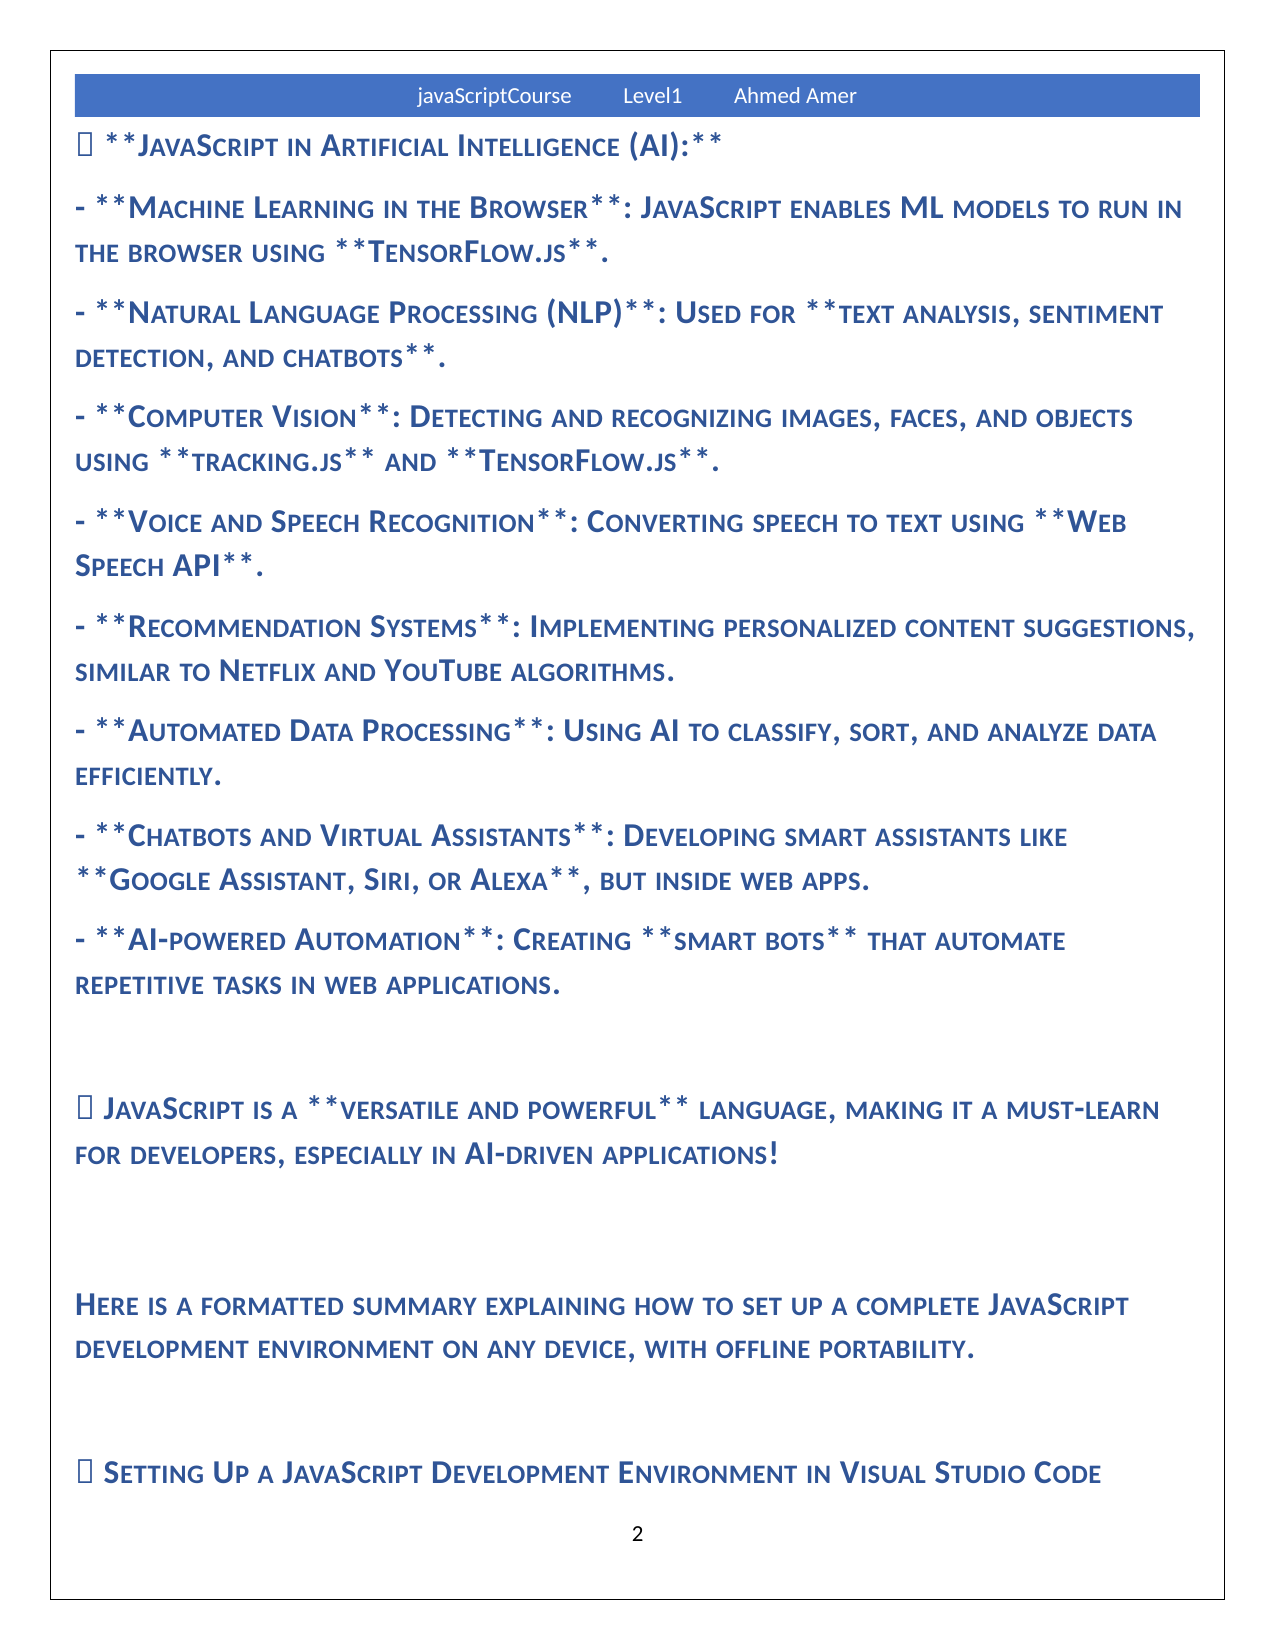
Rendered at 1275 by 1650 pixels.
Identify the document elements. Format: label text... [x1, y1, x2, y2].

text - **Chatbots and Virtual Assistants**: Developing smart assistants like **Google Assistant, Siri, or Alexa**, but inside web apps. [75, 814, 1200, 898]
text - **Natural Language Processing (NLP)**: Used for **text analysis, sentiment detection, and chatbots**. [75, 291, 1200, 376]
text 🔹 **JavaScript in Artificial Intelligence (AI):** [75, 117, 1200, 166]
text Here is a formatted summary explaining how to set up a complete JavaScript development environment on any device, with offline portability. [75, 1283, 1200, 1367]
text - **Machine Learning in the Browser**: JavaScript enables ML models to run in the browser using **TensorFlow.js**. [75, 186, 1200, 271]
text 🚀 Setting Up a JavaScript Development Environment in Visual Studio Code [75, 1448, 1200, 1493]
text - **AI-powered Automation**: Creating **smart bots** that automate repetitive tasks in web applications. [75, 918, 1200, 1003]
text - **Recommendation Systems**: Implementing personalized content suggestions, similar to Netflix and YouTube algorithms. [75, 604, 1200, 689]
text - **Automated Data Processing**: Using AI to classify, sort, and analyze data efficiently. [75, 709, 1200, 794]
text - **Voice and Speech Recognition**: Converting speech to text using **Web Speech API**. [75, 500, 1200, 585]
text - **Computer Vision**: Detecting and recognizing images, faces, and objects using **tracking.js** and **TensorFlow.js**. [75, 395, 1200, 480]
text 🚀 JavaScript is a **versatile and powerful** language, making it a must-learn for developers, especially in AI-driven applications! [75, 1083, 1200, 1173]
